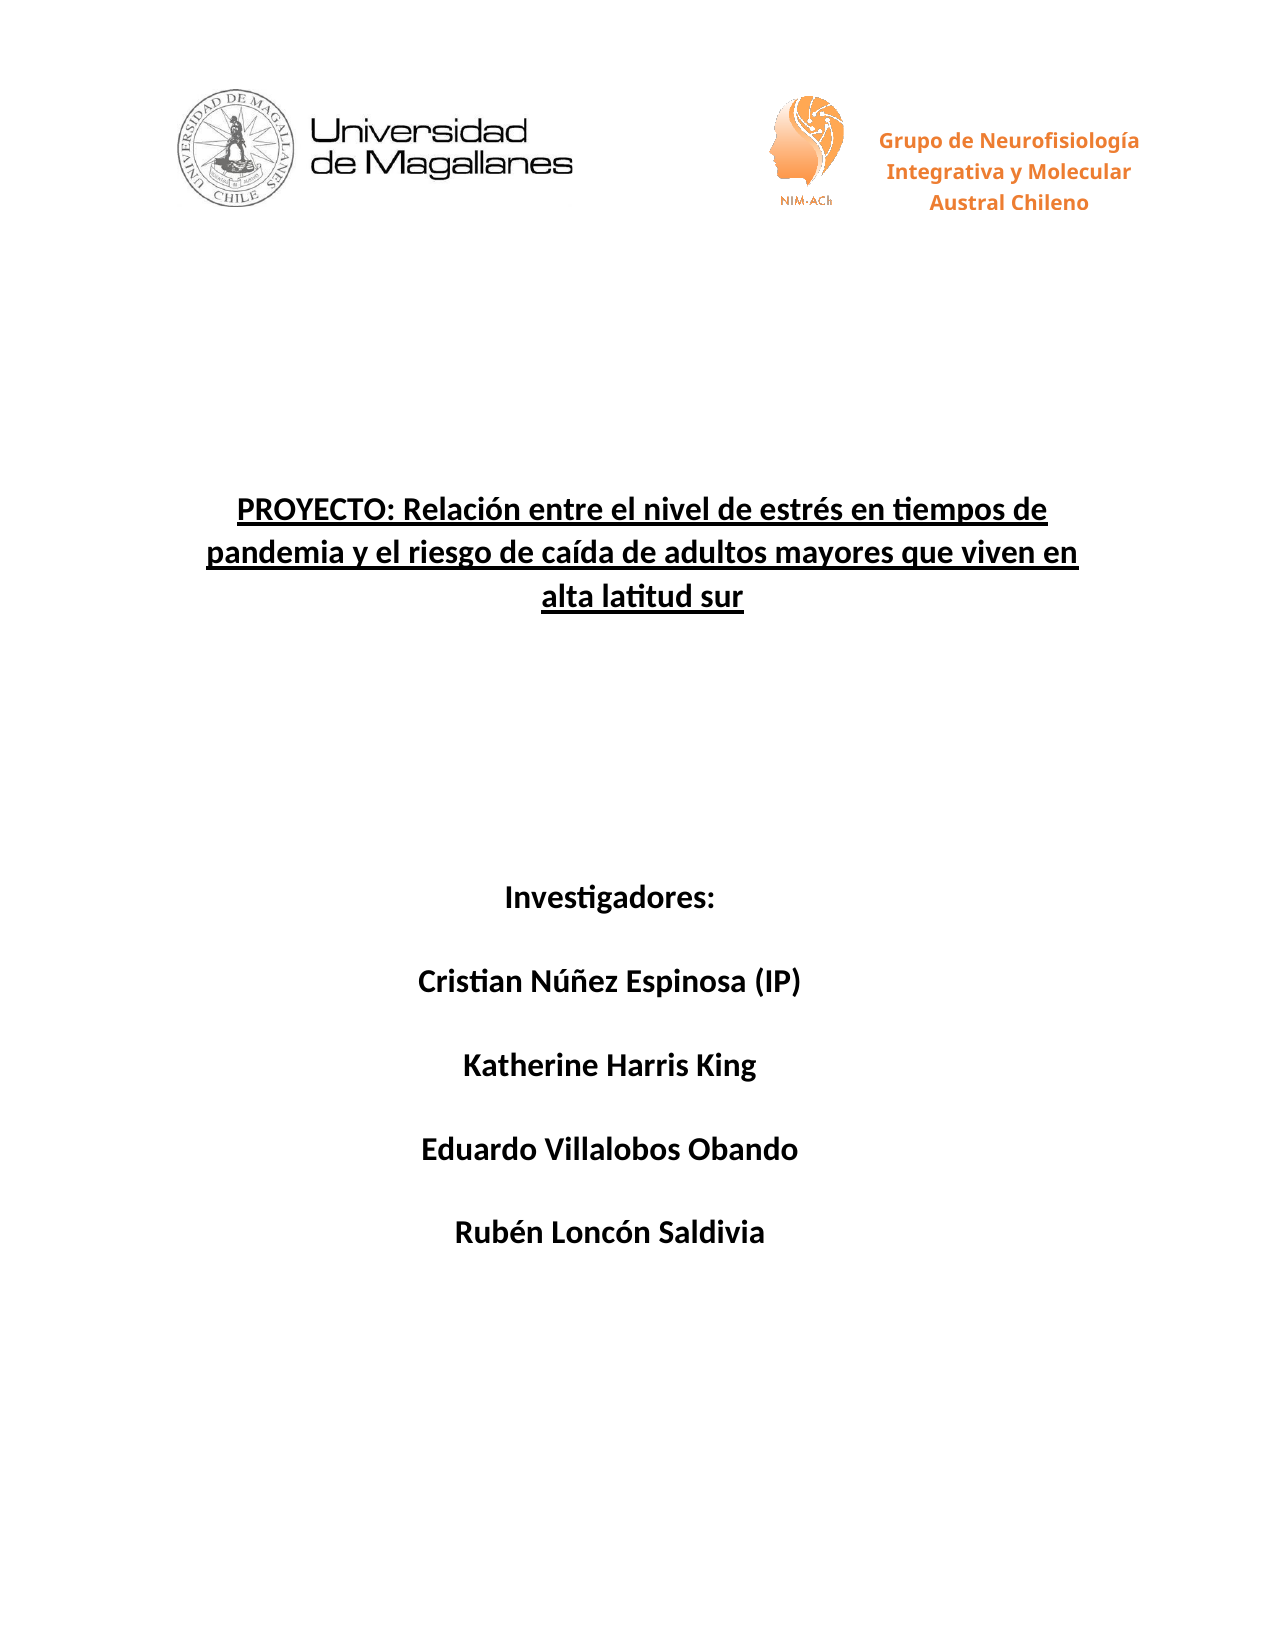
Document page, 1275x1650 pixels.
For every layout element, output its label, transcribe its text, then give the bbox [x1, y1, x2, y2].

text PROYECTO: Relación entre el nivel de estrés en tiempos de pandemia y el riesgo de caída de adultos mayores que viven en alta latitud sur [192, 488, 1093, 616]
text Cristian Núñez Espinosa (IP) [127, 960, 1093, 1001]
picture [177, 89, 573, 207]
text Eduardo Villalobos Obando [127, 1127, 1093, 1168]
text Investigadores: [127, 876, 1093, 917]
text Katherine Harris King [127, 1044, 1093, 1084]
picture [769, 96, 844, 208]
text Rubén Loncón Saldivia [127, 1211, 1093, 1252]
